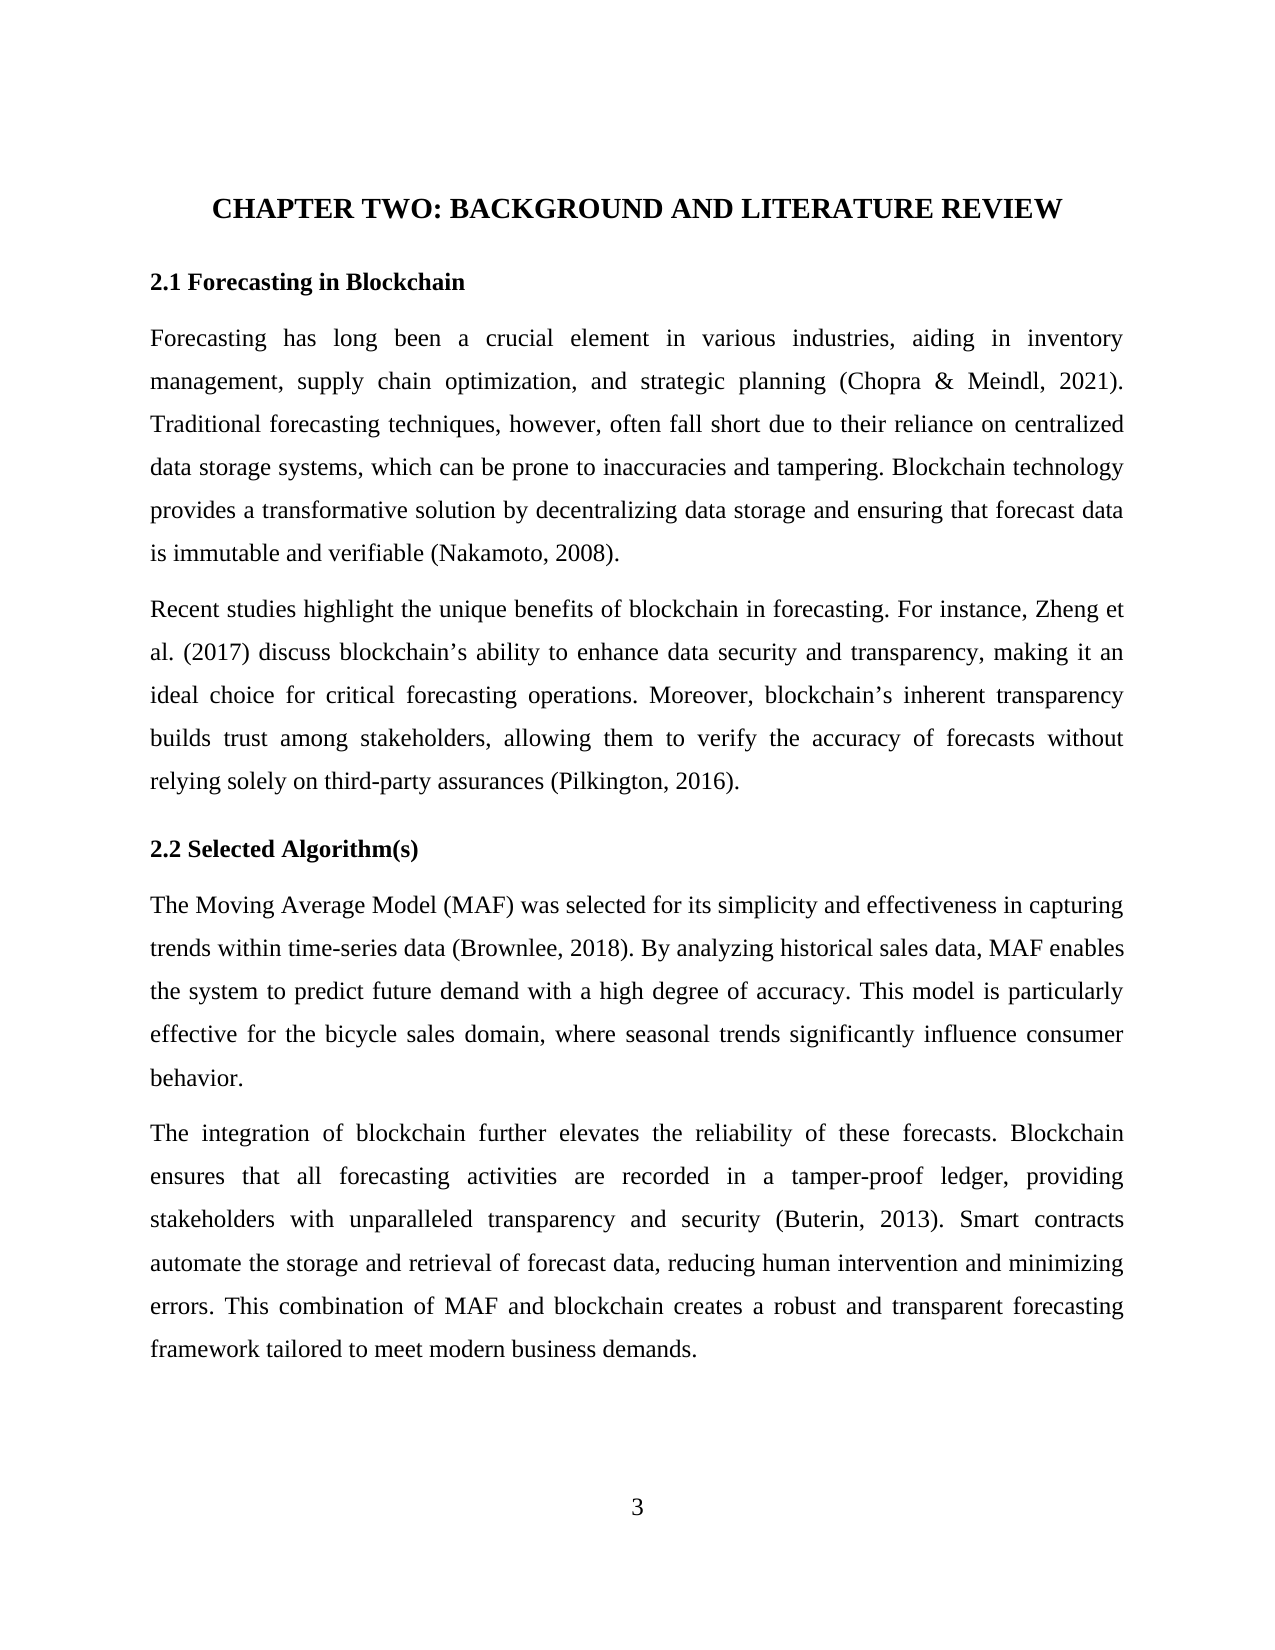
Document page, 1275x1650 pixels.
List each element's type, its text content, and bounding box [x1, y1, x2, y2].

subtitle 2.2 Selected Algorithm(s) [150, 834, 1125, 863]
text The integration of blockchain further elevates the reliability of these forecasts. Blockchain ensures that all forecasting activities are recorded in a tamper-proof ledger, providing stakeholders with unparalleled transparency and security (Buterin, 2013). Smart contracts automate the storage and retrieval of forecast data, reducing human intervention and minimizing errors. This combination of MAF and blockchain creates a robust and transparent forecasting framework tailored to meet modern business demands. [150, 1118, 1125, 1363]
subtitle CHAPTER TWO: BACKGROUND AND LITERATURE REVIEW [150, 192, 1125, 225]
subtitle 2.1 Forecasting in Blockchain [150, 267, 1125, 296]
text Recent studies highlight the unique benefits of blockchain in forecasting. For instance, Zheng et al. (2017) discuss blockchain’s ability to enhance data security and transparency, making it an ideal choice for critical forecasting operations. Moreover, blockchain’s inherent transparency builds trust among stakeholders, allowing them to verify the accuracy of forecasts without relying solely on third-party assurances (Pilkington, 2016). [150, 594, 1125, 795]
text The Moving Average Model (MAF) was selected for its simplicity and effectiveness in capturing trends within time-series data (Brownlee, 2018). By analyzing historical sales data, MAF enables the system to predict future demand with a high degree of accuracy. This model is particularly effective for the bicycle sales domain, where seasonal trends significantly influence consumer behavior. [150, 890, 1125, 1091]
text Forecasting has long been a crucial element in various industries, aiding in inventory management, supply chain optimization, and strategic planning (Chopra & Meindl, 2021). Traditional forecasting techniques, however, often fall short due to their reliance on centralized data storage systems, which can be prone to inaccuracies and tampering. Blockchain technology provides a transformative solution by decentralizing data storage and ensuring that forecast data is immutable and verifiable (Nakamoto, 2008). [150, 323, 1125, 567]
